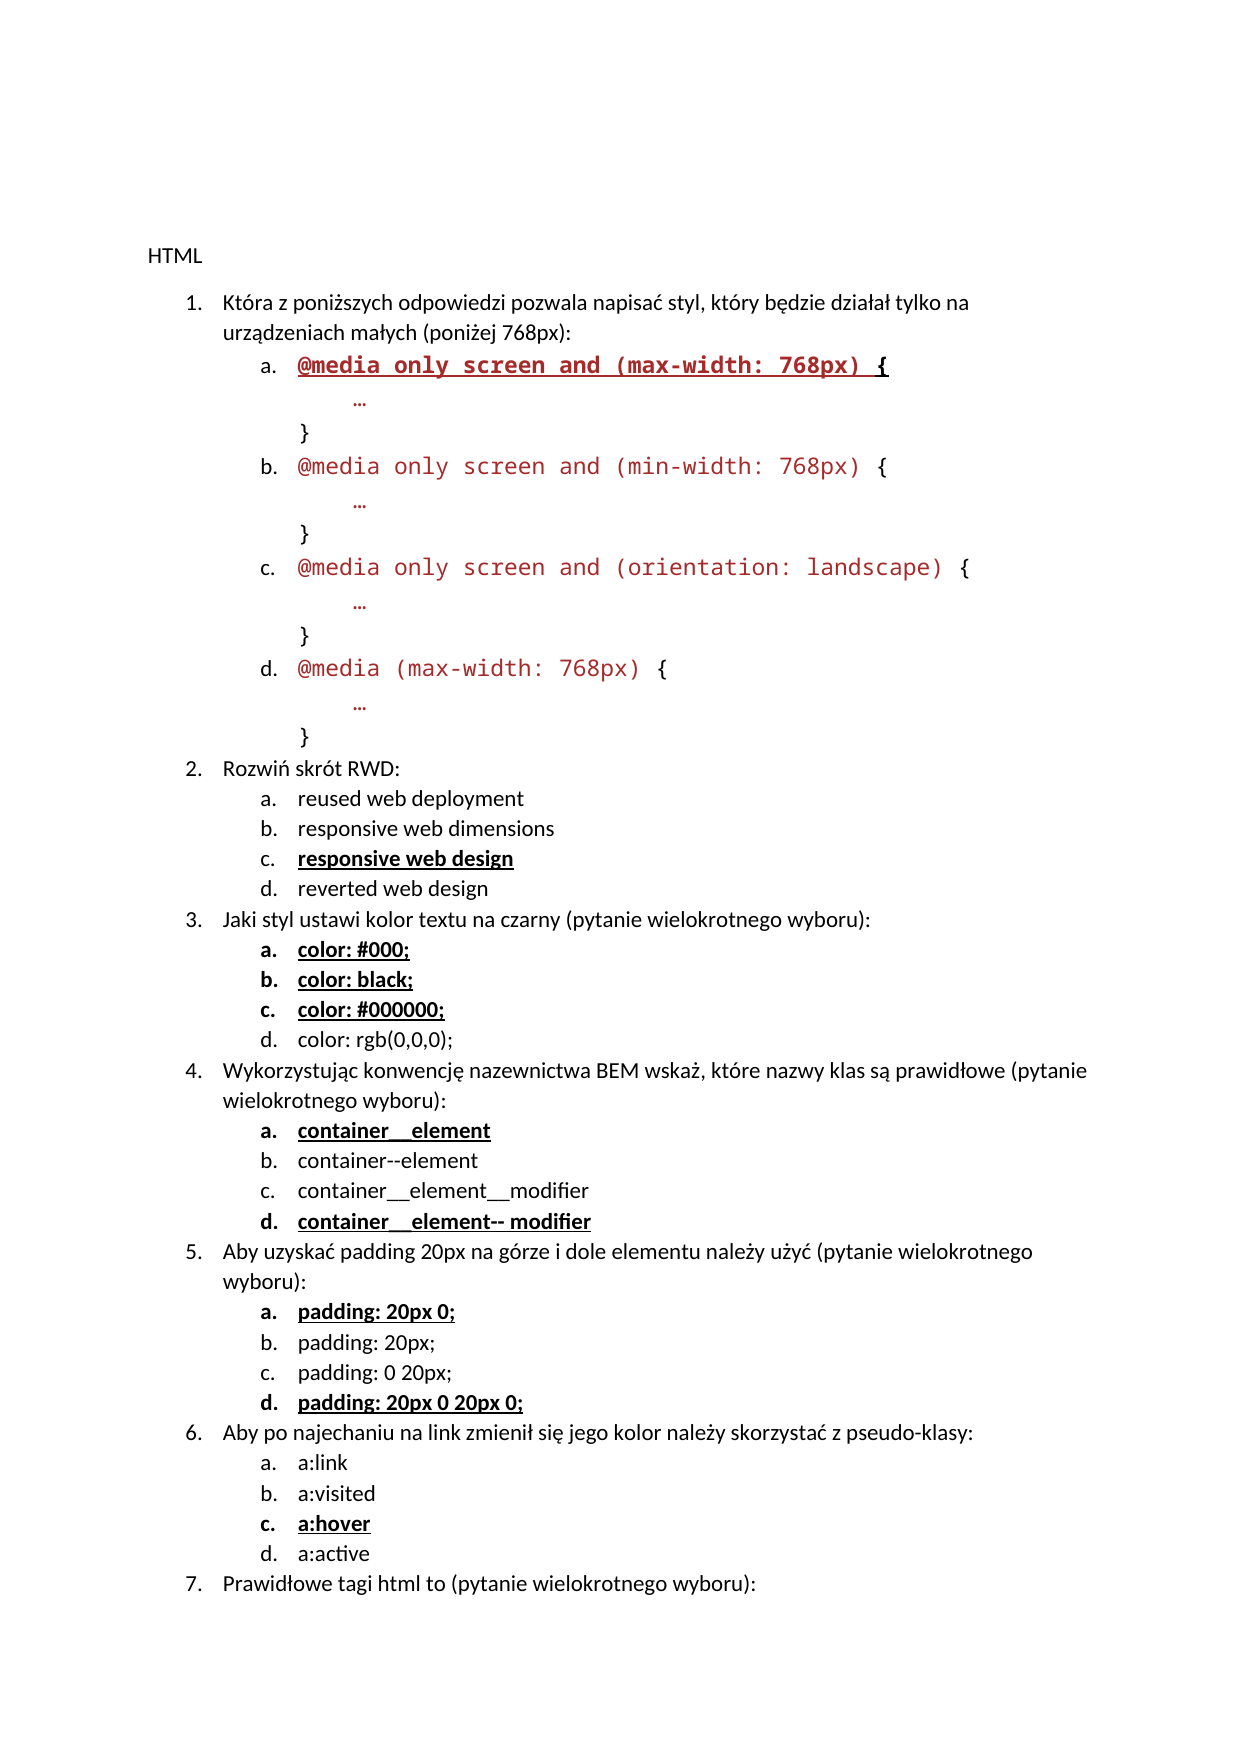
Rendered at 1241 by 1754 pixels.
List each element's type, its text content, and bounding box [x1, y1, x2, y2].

list Wykorzystując konwencję nazewnictwa BEM wskaż, które nazwy klas są prawidłowe (pytanie wielokrotnego wyboru): [185, 1056, 1093, 1114]
list Która z poniższych odpowiedzi pozwala napisać styl, który będzie działał tylko na urządzeniach małych (poniżej 768px): [185, 288, 1093, 346]
list @media only screen and (max-width: 768px) { … } [260, 349, 1093, 447]
list Rozwiń skrót RWD: [185, 754, 1093, 782]
list @media only screen and (orientation: landscape) { … } [260, 551, 1093, 650]
list padding: 0 20px; [260, 1358, 1093, 1386]
list container--element [260, 1146, 1093, 1174]
list a:visited [260, 1479, 1093, 1507]
list @media only screen and (min-width: 768px) { … } [260, 450, 1093, 549]
list color: #000; [260, 935, 1093, 963]
list a:link [260, 1448, 1093, 1476]
list color: black; [260, 965, 1093, 993]
list container__element-- modifier [260, 1207, 1093, 1235]
list reverted web design [260, 874, 1093, 902]
list Aby po najechaniu na link zmienił się jego kolor należy skorzystać z pseudo-klasy: [185, 1418, 1093, 1446]
list color: #000000; [260, 995, 1093, 1023]
list padding: 20px 0 20px 0; [260, 1388, 1093, 1416]
list Aby uzyskać padding 20px na górze i dole elementu należy użyć (pytanie wielokrotnego wyboru): [185, 1237, 1093, 1295]
list padding: 20px; [260, 1328, 1093, 1356]
list a:active [260, 1539, 1093, 1567]
list reused web deployment [260, 784, 1093, 812]
list color: rgb(0,0,0); [260, 1026, 1093, 1053]
list container__element [260, 1116, 1093, 1144]
list padding: 20px 0; [260, 1297, 1093, 1325]
list Jaki styl ustawi kolor textu na czarny (pytanie wielokrotnego wyboru): [185, 905, 1093, 933]
list @media (max-width: 768px) { … } [260, 652, 1093, 751]
list container__element__modifier [260, 1177, 1093, 1204]
list responsive web dimensions [260, 814, 1093, 842]
list Prawidłowe tagi html to (pytanie wielokrotnego wyboru): [185, 1569, 1093, 1597]
list a:hover [260, 1509, 1093, 1537]
list responsive web design [260, 844, 1093, 872]
text HTML [148, 241, 1093, 269]
